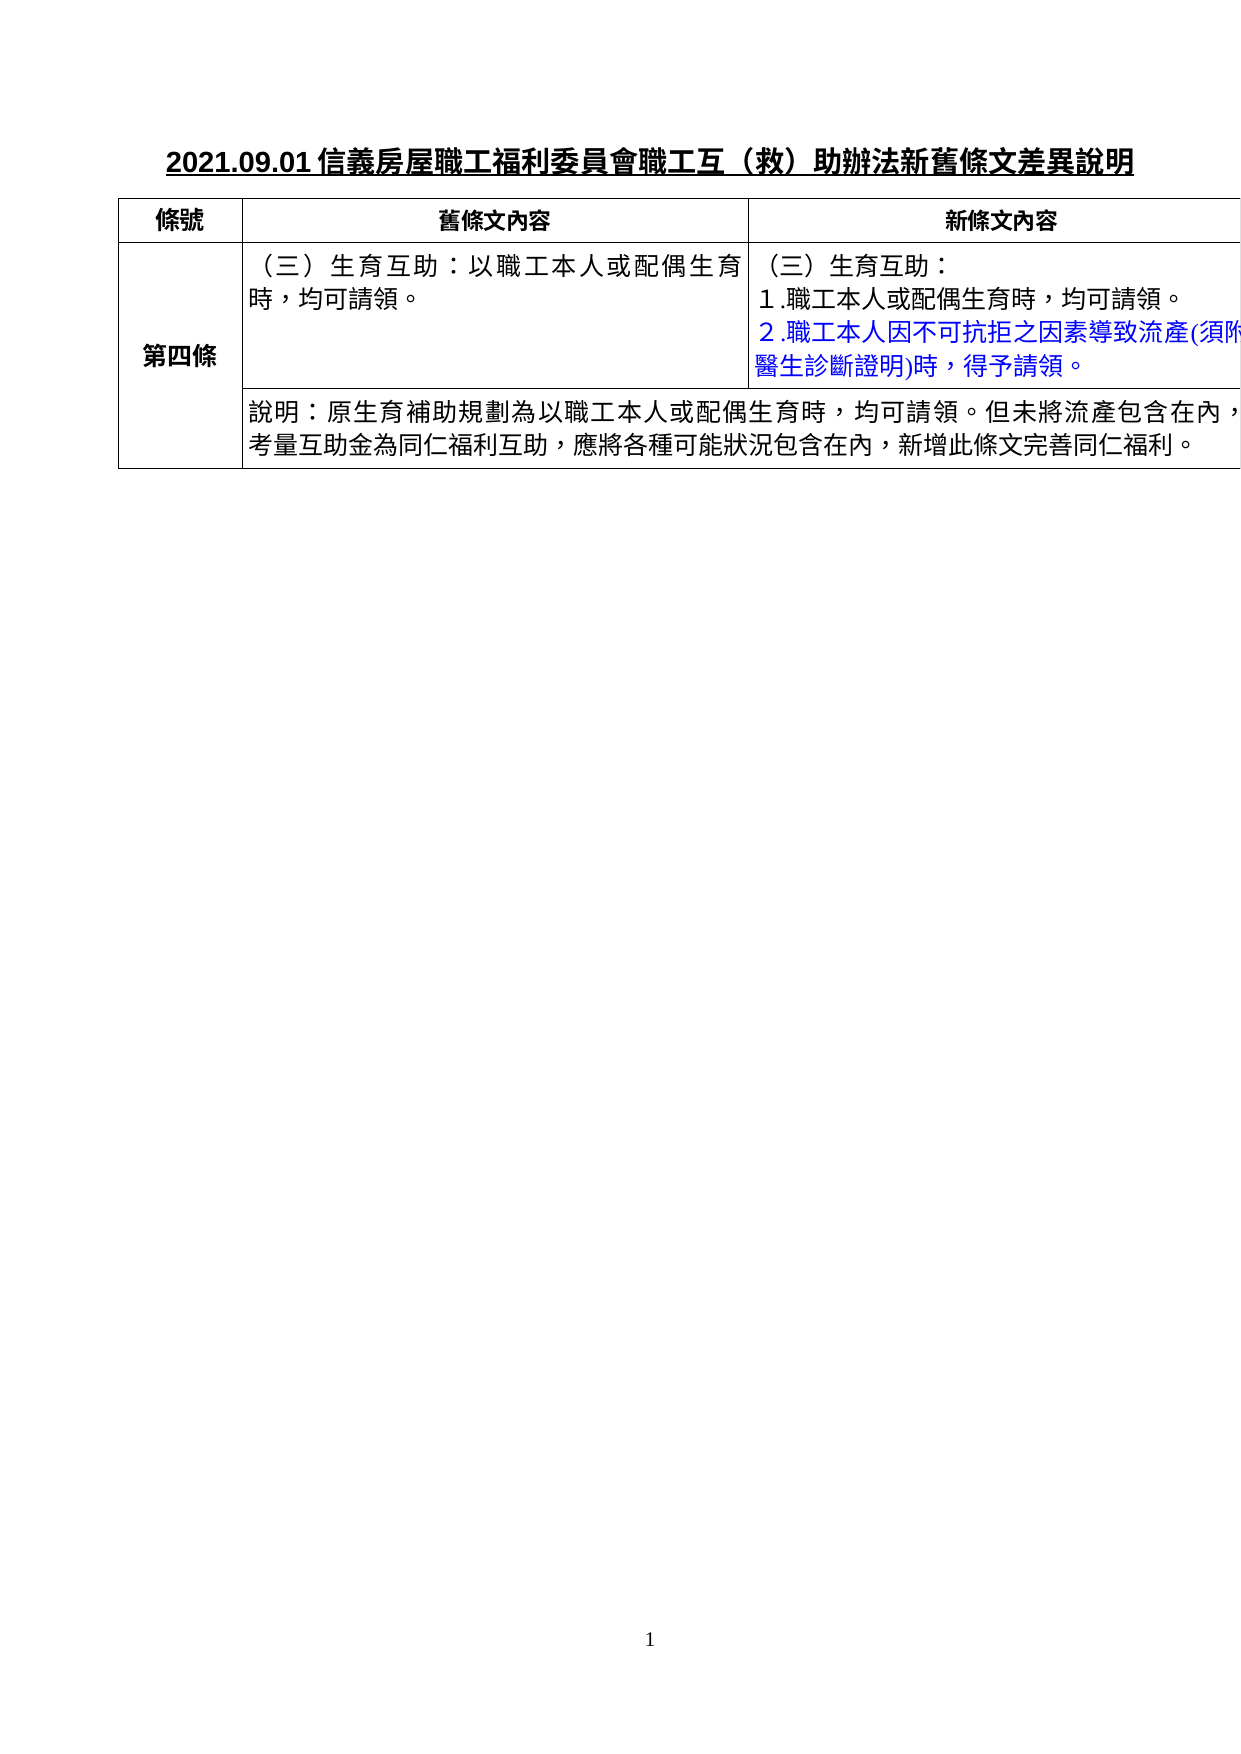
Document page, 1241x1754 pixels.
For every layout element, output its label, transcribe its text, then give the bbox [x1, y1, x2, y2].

table_cell 第四條 [119, 243, 242, 467]
table_cell （三）生育互助：以職工本人或配偶生育時，均可請領。 [243, 243, 748, 388]
table_header 條號 [119, 199, 242, 242]
text 2021.09.01信義房屋職工福利委員會職工互（救）助辦法新舊條文差異說明 [118, 122, 1181, 197]
table_header 新條文內容 [749, 199, 1240, 242]
table_header 舊條文內容 [243, 199, 748, 242]
table_cell 說明：原生育補助規劃為以職工本人或配偶生育時，均可請領。但未將流產包含在內， 考量互助金為同仁福利互助，應將各種可能狀況包含在內，新增此條文完善同仁福利。 [243, 389, 1240, 467]
table_cell （三）生育互助： １.職工本人或配偶生育時，均可請領。 ２.職工本人因不可抗拒之因素導致流產(須附醫生診斷證明)時，得予請領。 [749, 243, 1240, 388]
